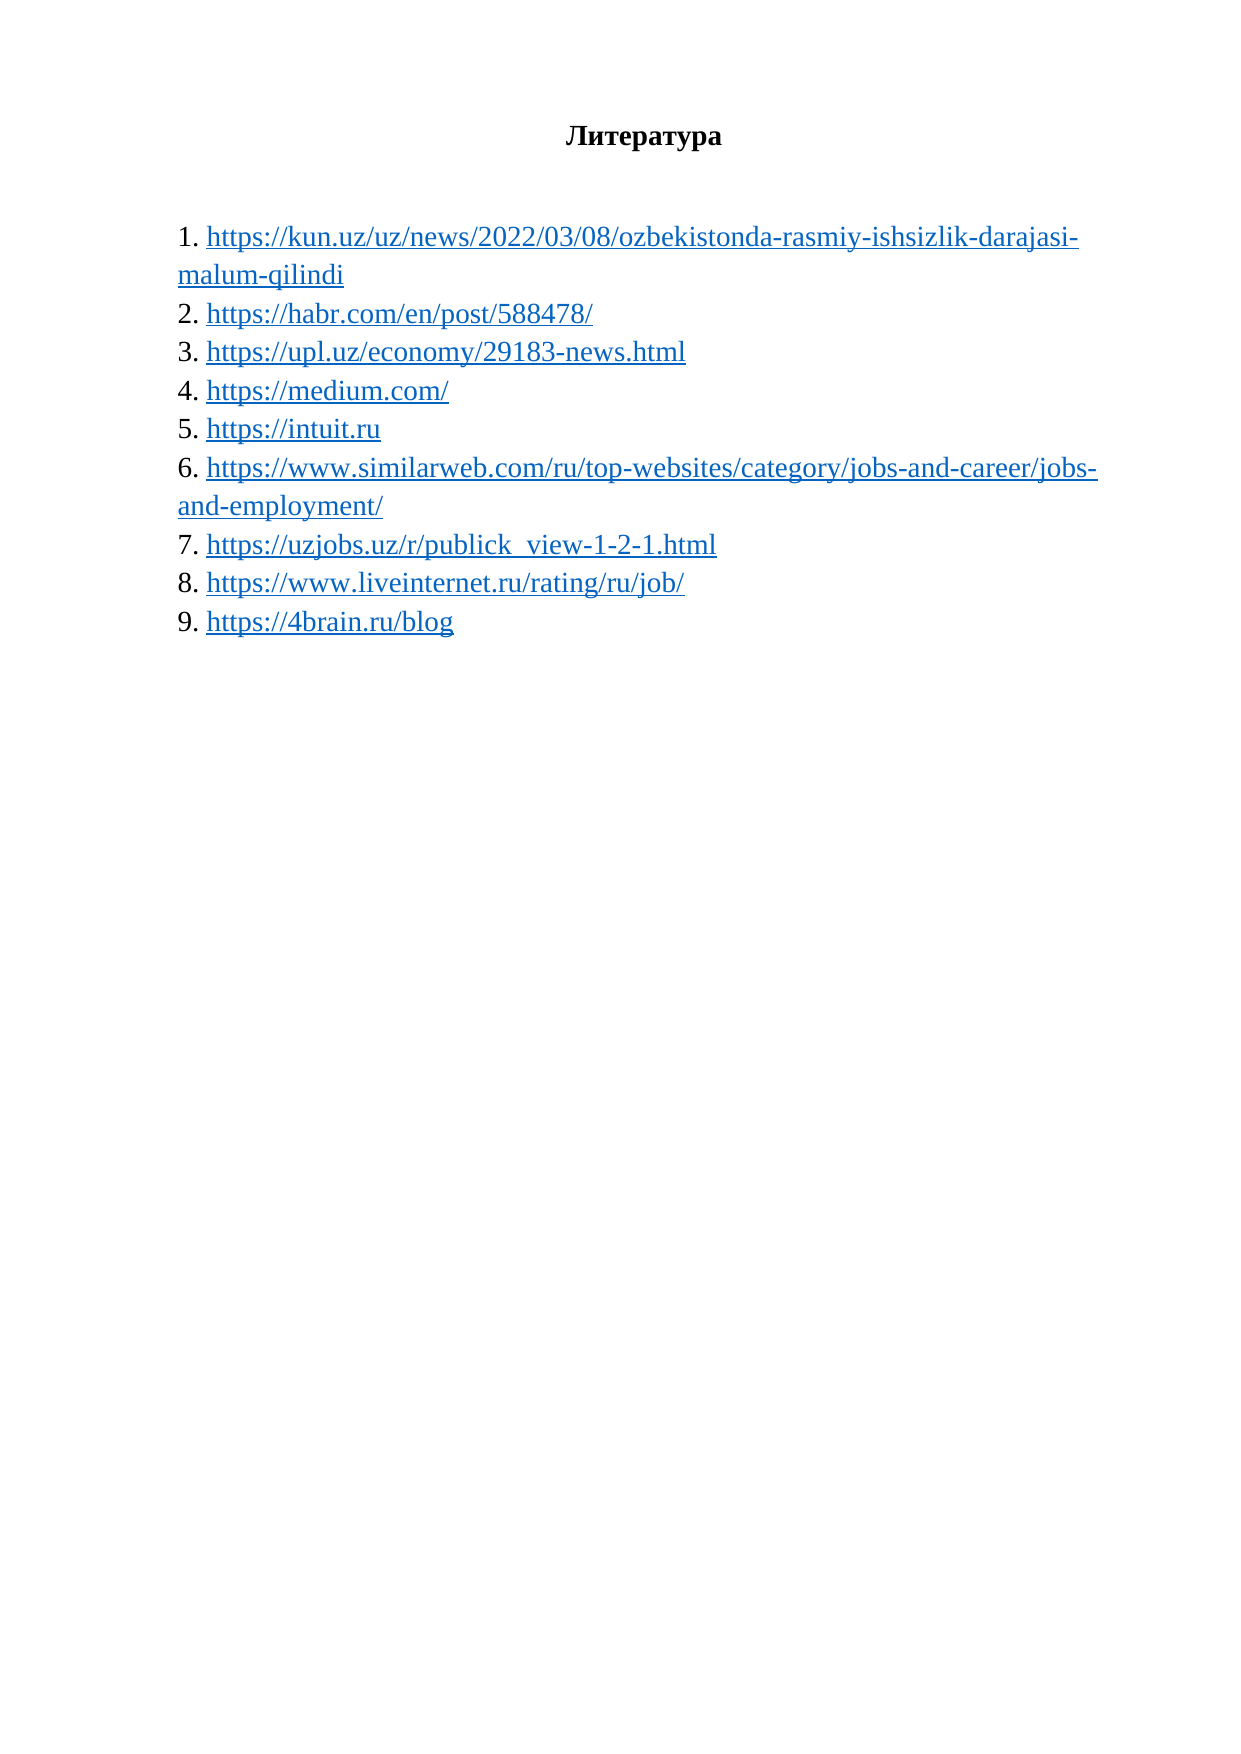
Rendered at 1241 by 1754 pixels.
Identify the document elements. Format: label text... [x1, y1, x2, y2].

list https://medium.com/ [177, 373, 1111, 406]
list https://upl.uz/economy/29183-news.html [177, 334, 1111, 368]
list https://habr.com/en/post/588478/ [177, 296, 1111, 329]
list https://www.liveinternet.ru/rating/ru/job/ [177, 566, 1111, 599]
text Литература [177, 118, 1111, 152]
list https://uzjobs.uz/r/publick_view-1-2-1.html [177, 527, 1111, 561]
list https://www.similarweb.com/ru/top-websites/category/jobs-and-career/jobs-and-employment/ [177, 450, 1111, 522]
list https://kun.uz/uz/news/2022/03/08/ozbekistonda-rasmiy-ishsizlik-darajasi-malum-qilindi [177, 219, 1111, 291]
list https://4brain.ru/blog [177, 604, 1111, 638]
list https://intuit.ru [177, 411, 1111, 445]
